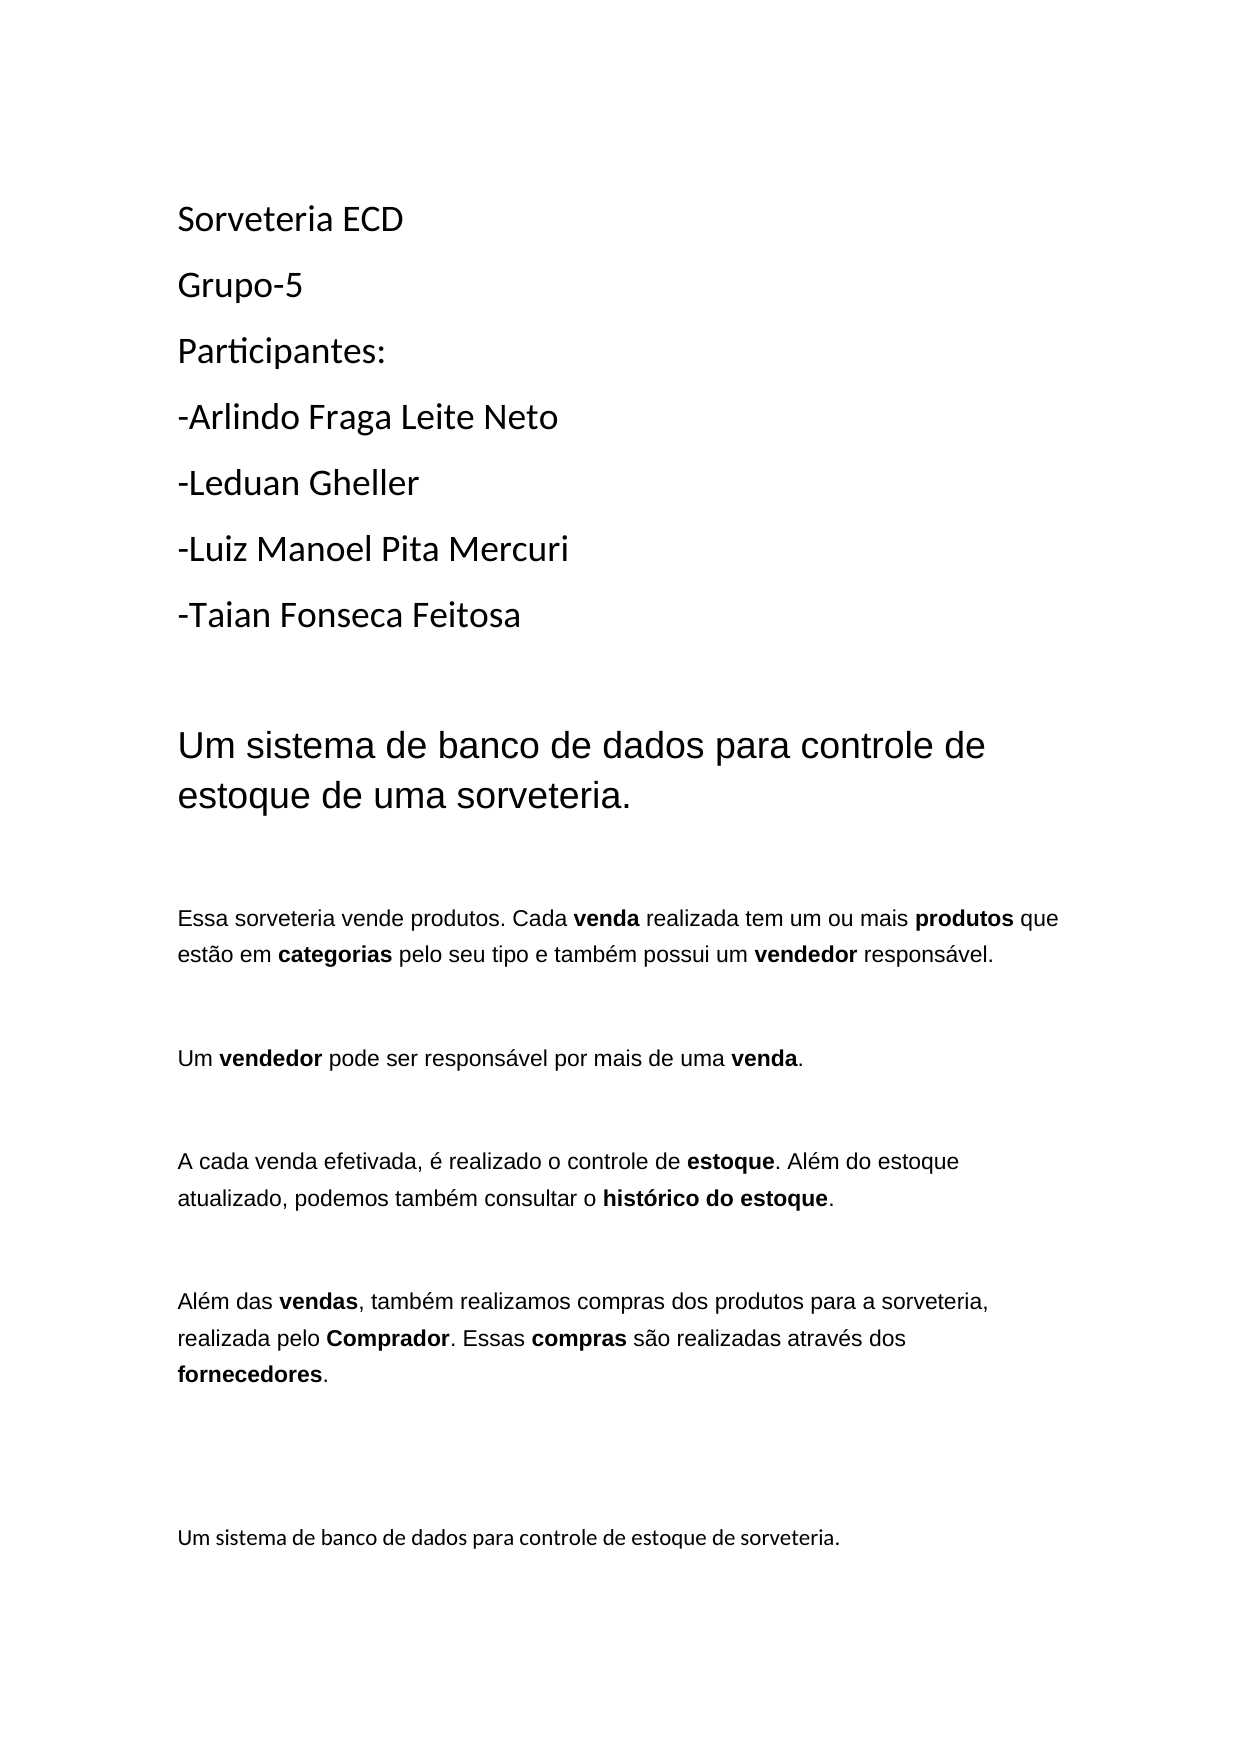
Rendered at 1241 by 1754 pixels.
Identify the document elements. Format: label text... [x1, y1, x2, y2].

text Além das vendas, também realizamos compras dos produtos para a sorveteria, realizada pelo Comprador. Essas compras são realizadas através dos fornecedores. [177, 1288, 1063, 1387]
text -Arlindo Fraga Leite Neto [177, 393, 1063, 439]
text -Leduan Gheller [177, 459, 1063, 505]
text Sorveteria ECD [177, 194, 1063, 240]
text -Taian Fonseca Feitosa [177, 591, 1063, 637]
text Participantes: [177, 327, 1063, 373]
text Um sistema de banco de dados para controle de estoque de uma sorveteria. [177, 724, 1063, 816]
text Um vendedor pode ser responsável por mais de uma venda. [177, 1045, 1063, 1071]
text -Luiz Manoel Pita Mercuri [177, 525, 1063, 571]
text Essa sorveteria vende produtos. Cada venda realizada tem um ou mais produtos que estão em categorias pelo seu tipo e também possui um vendedor responsável. [177, 905, 1063, 967]
text Grupo-5 [177, 261, 1063, 306]
text Um sistema de banco de dados para controle de estoque de sorveteria. [177, 1523, 1063, 1551]
text A cada venda efetivada, é realizado o controle de estoque. Além do estoque atualizado, podemos também consultar o histórico do estoque. [177, 1148, 1063, 1211]
